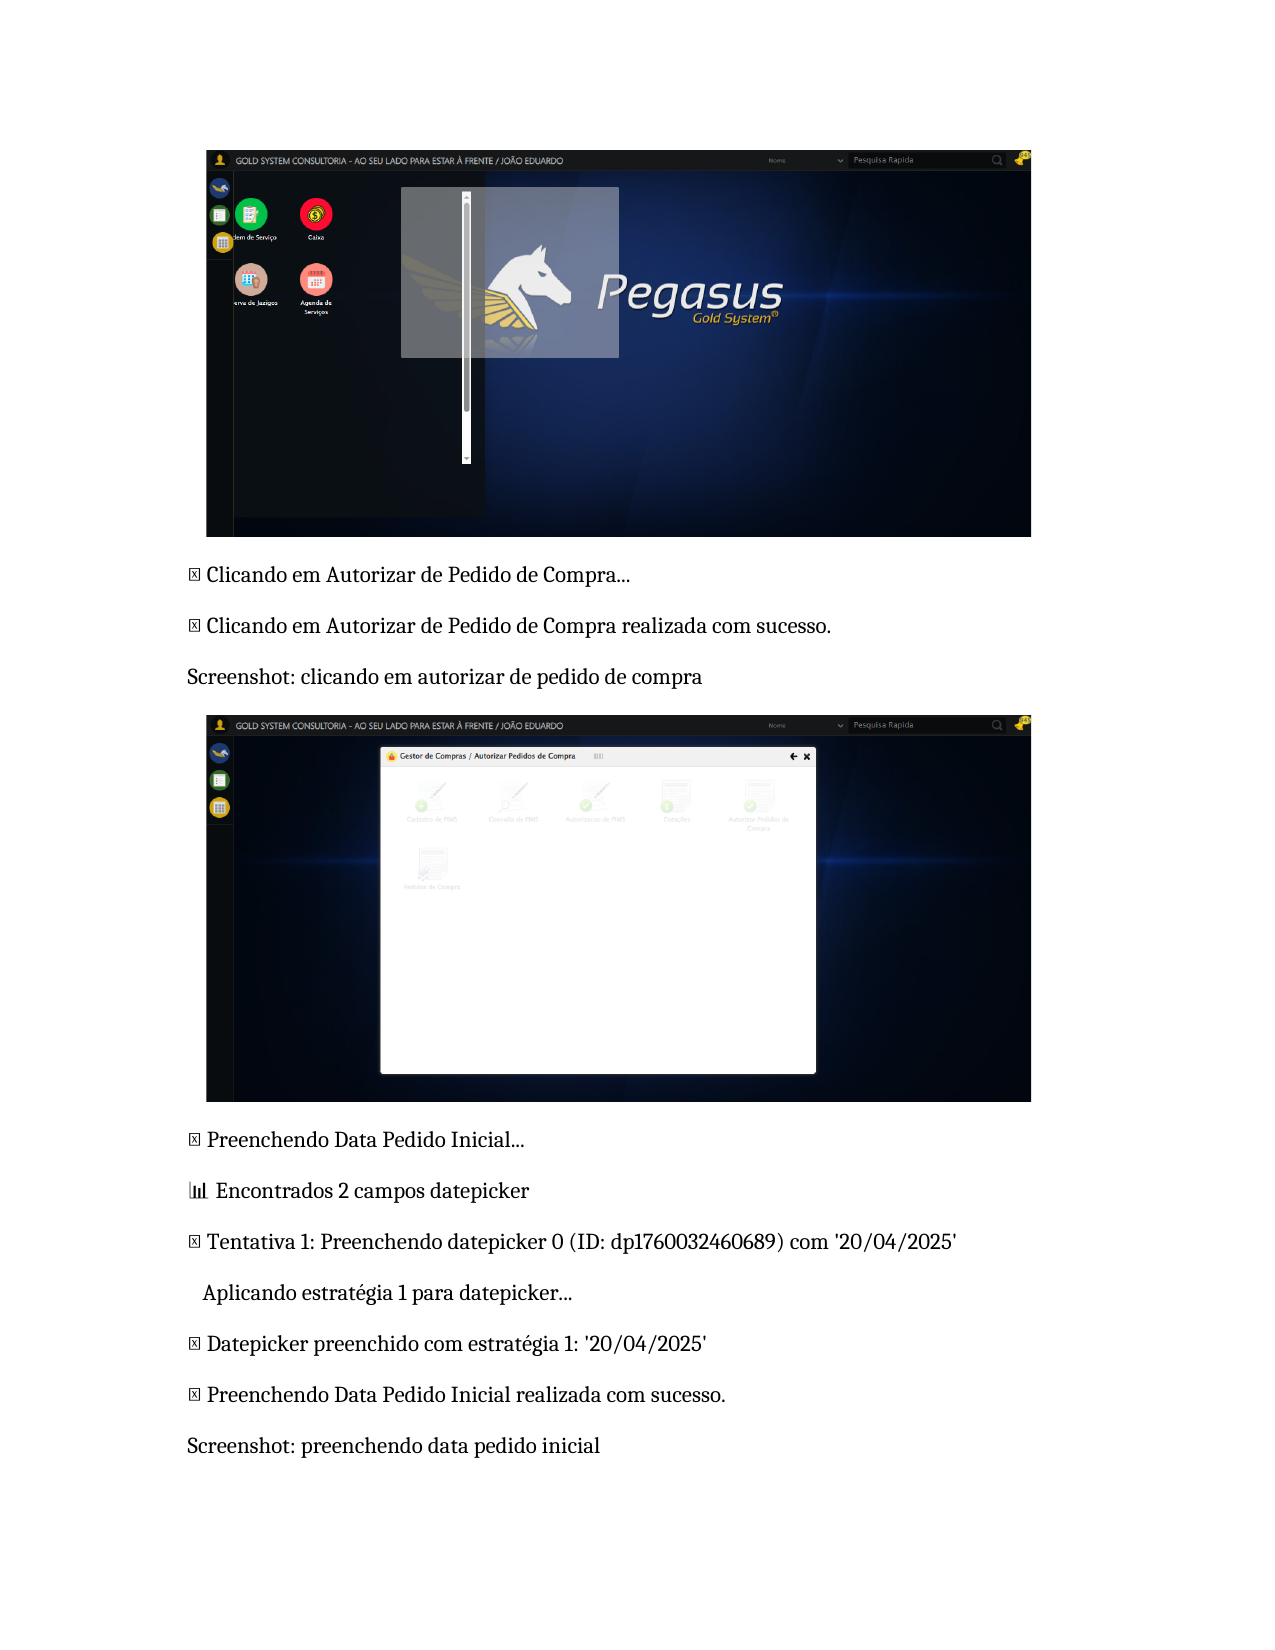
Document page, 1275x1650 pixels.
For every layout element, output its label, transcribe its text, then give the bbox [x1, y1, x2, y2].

text 🎯 Tentativa 1: Preenchendo datepicker 0 (ID: dp1760032460689) com '20/04/2025' [187, 1229, 1087, 1255]
text 🔄 Preenchendo Data Pedido Inicial... [187, 1127, 1087, 1153]
text Aplicando estratégia 1 para datepicker... [187, 1280, 1087, 1306]
text ✅ Datepicker preenchido com estratégia 1: '20/04/2025' [187, 1331, 1087, 1357]
text Screenshot: preenchendo data pedido inicial [187, 1433, 1087, 1459]
text ✅ Clicando em Autorizar de Pedido de Compra realizada com sucesso. [187, 613, 1087, 639]
picture [206, 150, 1032, 537]
text 📊 Encontrados 2 campos datepicker [187, 1178, 1087, 1204]
text ✅ Preenchendo Data Pedido Inicial realizada com sucesso. [187, 1382, 1087, 1408]
picture [206, 715, 1032, 1102]
text Screenshot: clicando em autorizar de pedido de compra [187, 664, 1087, 690]
text 🔄 Clicando em Autorizar de Pedido de Compra... [187, 562, 1087, 588]
